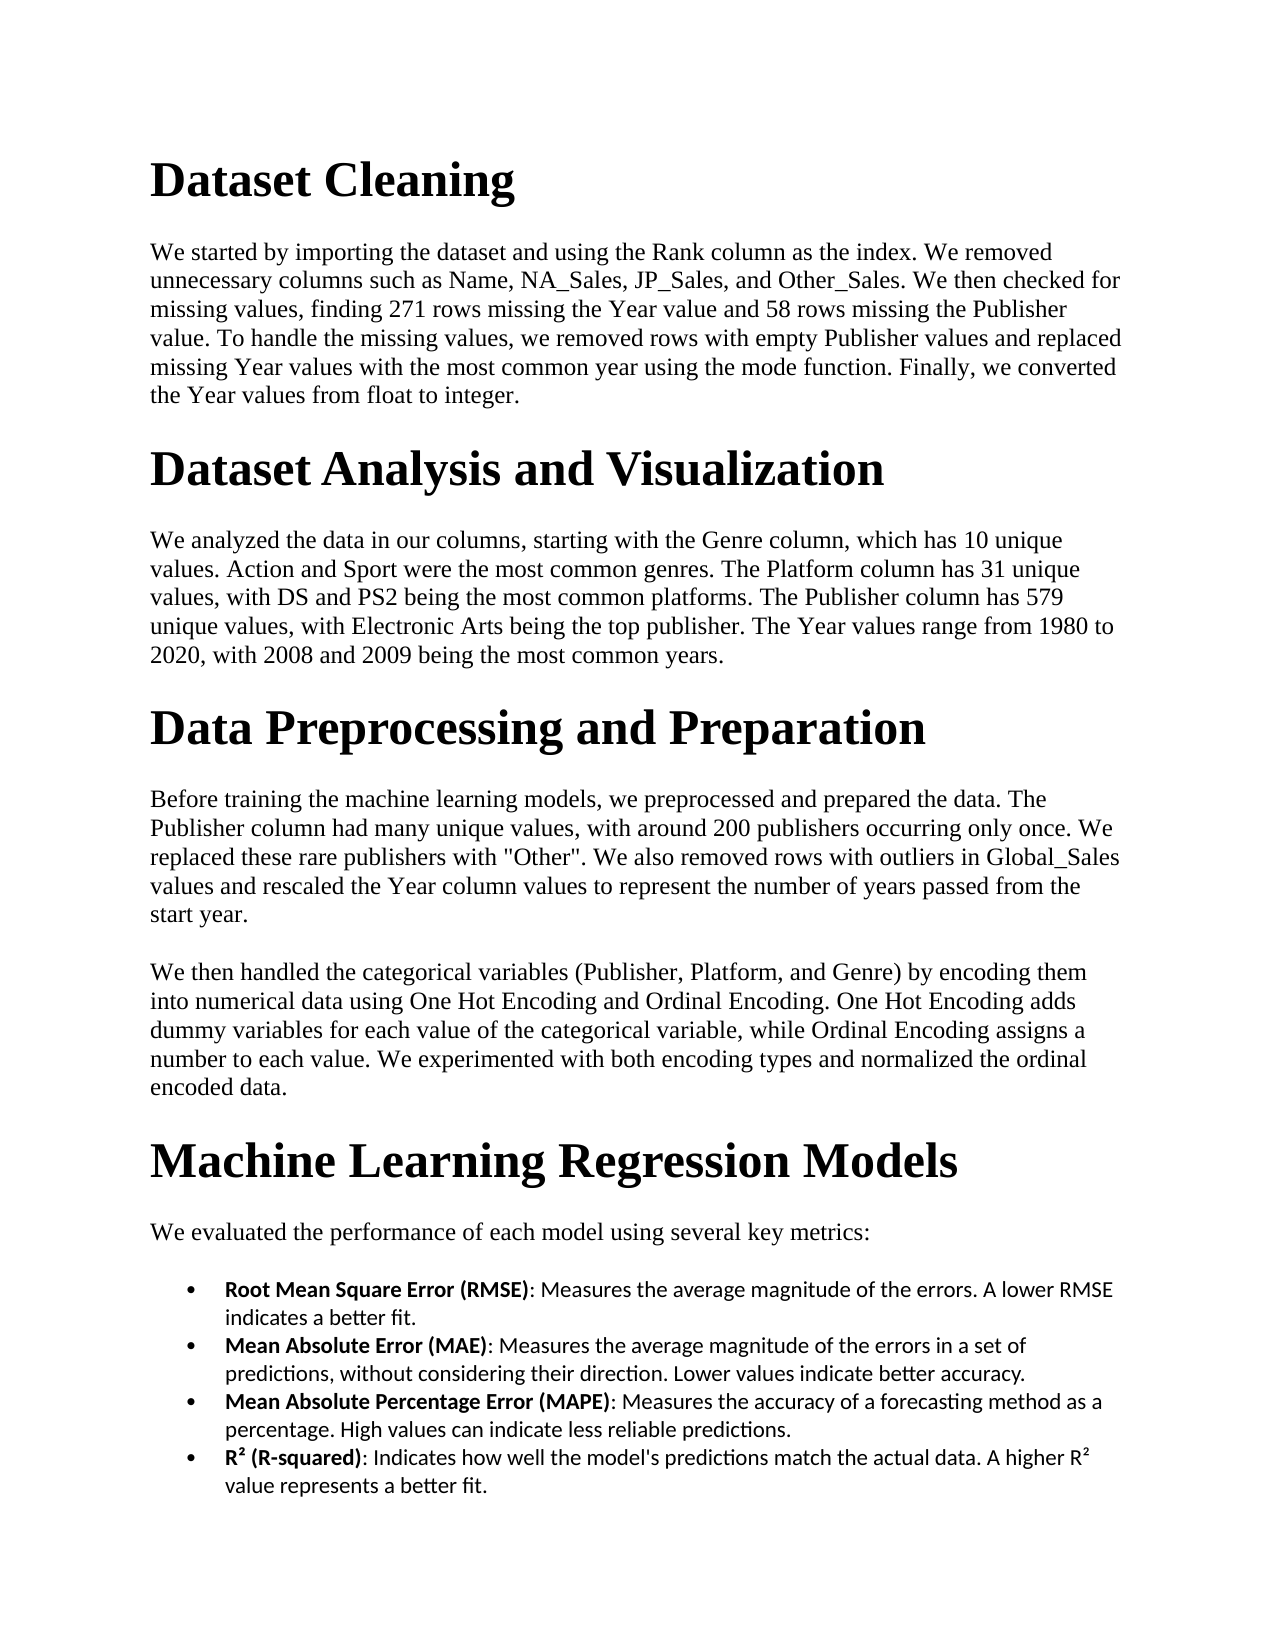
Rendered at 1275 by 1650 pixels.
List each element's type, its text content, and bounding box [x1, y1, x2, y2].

text We started by importing the dataset and using the Rank column as the index. We removed unnecessary columns such as Name, NA_Sales, JP_Sales, and Other_Sales. We then checked for missing values, finding 271 rows missing the Year value and 58 rows missing the Publisher value. To handle the missing values, we removed rows with empty Publisher values and replaced missing Year values with the most common year using the mode function. Finally, we converted the Year values from float to integer. [150, 237, 1125, 409]
subtitle Dataset Cleaning [150, 150, 1125, 207]
list R² (R-squared): Indicates how well the model's predictions match the actual data. A higher R² value represents a better fit. [187, 1443, 1125, 1499]
list Mean Absolute Percentage Error (MAPE): Measures the accuracy of a forecasting method as a percentage. High values can indicate less reliable predictions. [187, 1387, 1125, 1443]
text Before training the machine learning models, we preprocessed and prepared the data. The Publisher column had many unique values, with around 200 publishers occurring only once. We replaced these rare publishers with "Other". We also removed rows with outliers in Global_Sales values and rescaled the Year column values to represent the number of years passed from the start year. [150, 784, 1125, 928]
subtitle Dataset Analysis and Visualization [150, 438, 1125, 496]
text We evaluated the performance of each model using several key metrics: [150, 1217, 1125, 1246]
list Mean Absolute Error (MAE): Measures the average magnitude of the errors in a set of predictions, without considering their direction. Lower values indicate better accuracy. [187, 1331, 1125, 1387]
subtitle Data Preprocessing and Preparation [150, 698, 1125, 755]
list Root Mean Square Error (RMSE): Measures the average magnitude of the errors. A lower RMSE indicates a better fit. [187, 1275, 1125, 1331]
text We analyzed the data in our columns, starting with the Genre column, which has 10 unique values. Action and Sport were the most common genres. The Platform column has 31 unique values, with DS and PS2 being the most common platforms. The Publisher column has 579 unique values, with Electronic Arts being the top publisher. The Year values range from 1980 to 2020, with 2008 and 2009 being the most common years. [150, 525, 1125, 669]
subtitle Machine Learning Regression Models [150, 1130, 1125, 1188]
text We then handled the categorical variables (Publisher, Platform, and Genre) by encoding them into numerical data using One Hot Encoding and Ordinal Encoding. One Hot Encoding adds dummy variables for each value of the categorical variable, while Ordinal Encoding assigns a number to each value. We experimented with both encoding types and normalized the ordinal encoded data. [150, 957, 1125, 1101]
